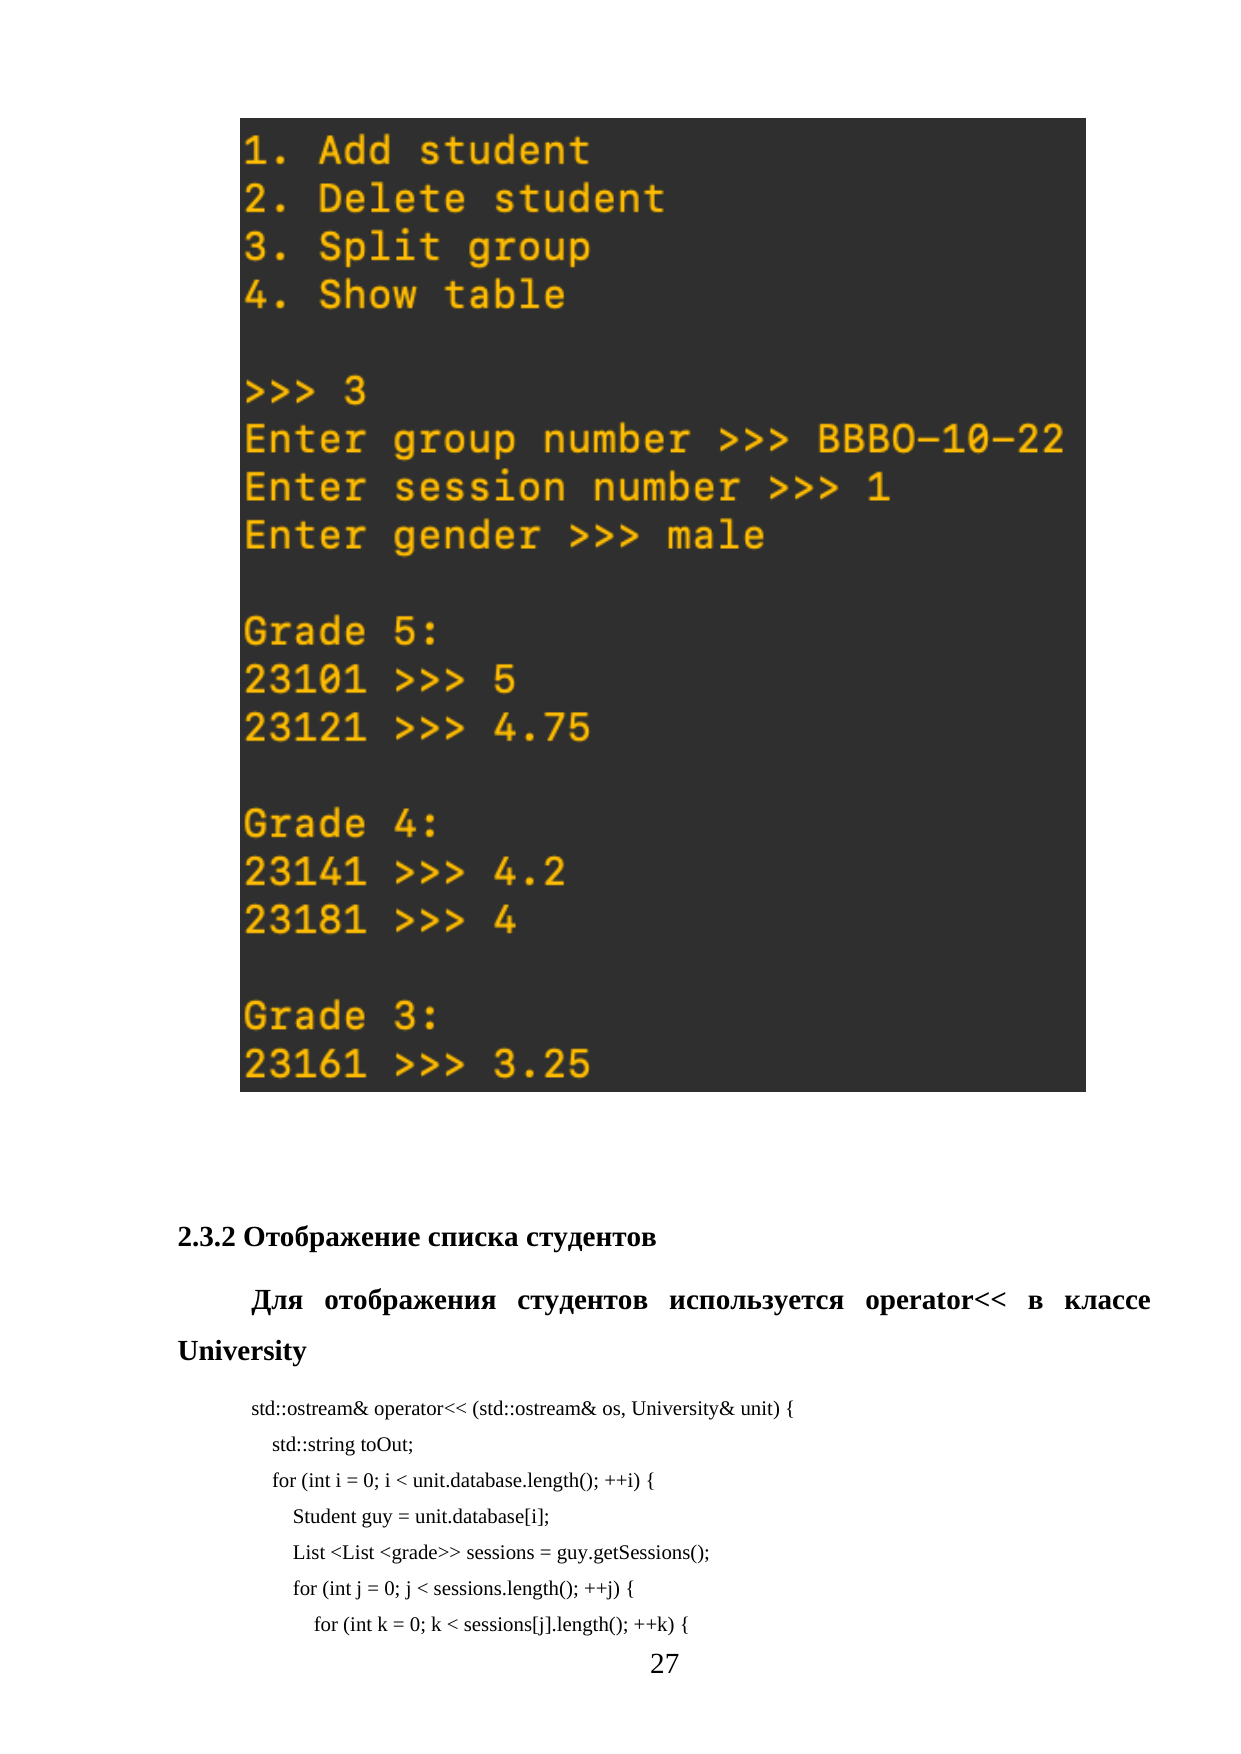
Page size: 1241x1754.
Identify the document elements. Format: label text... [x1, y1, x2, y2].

text List <List <grade>> sessions = guy.getSessions(); [177, 1539, 1152, 1564]
text Student guy = unit.database[i]; [177, 1503, 1152, 1528]
text Для отображения студентов используется operator<< в классе University [177, 1282, 1152, 1366]
text std::ostream& operator<< (std::ostream& os, University& unit) { [177, 1395, 1152, 1419]
text for (int k = 0; k < sessions[j].length(); ++k) { [177, 1612, 1152, 1636]
text std::string toOut; [177, 1431, 1152, 1456]
text for (int i = 0; i < unit.database.length(); ++i) { [177, 1467, 1152, 1492]
text for (int j = 0; j < sessions.length(); ++j) { [177, 1576, 1152, 1600]
picture [240, 118, 1086, 1092]
